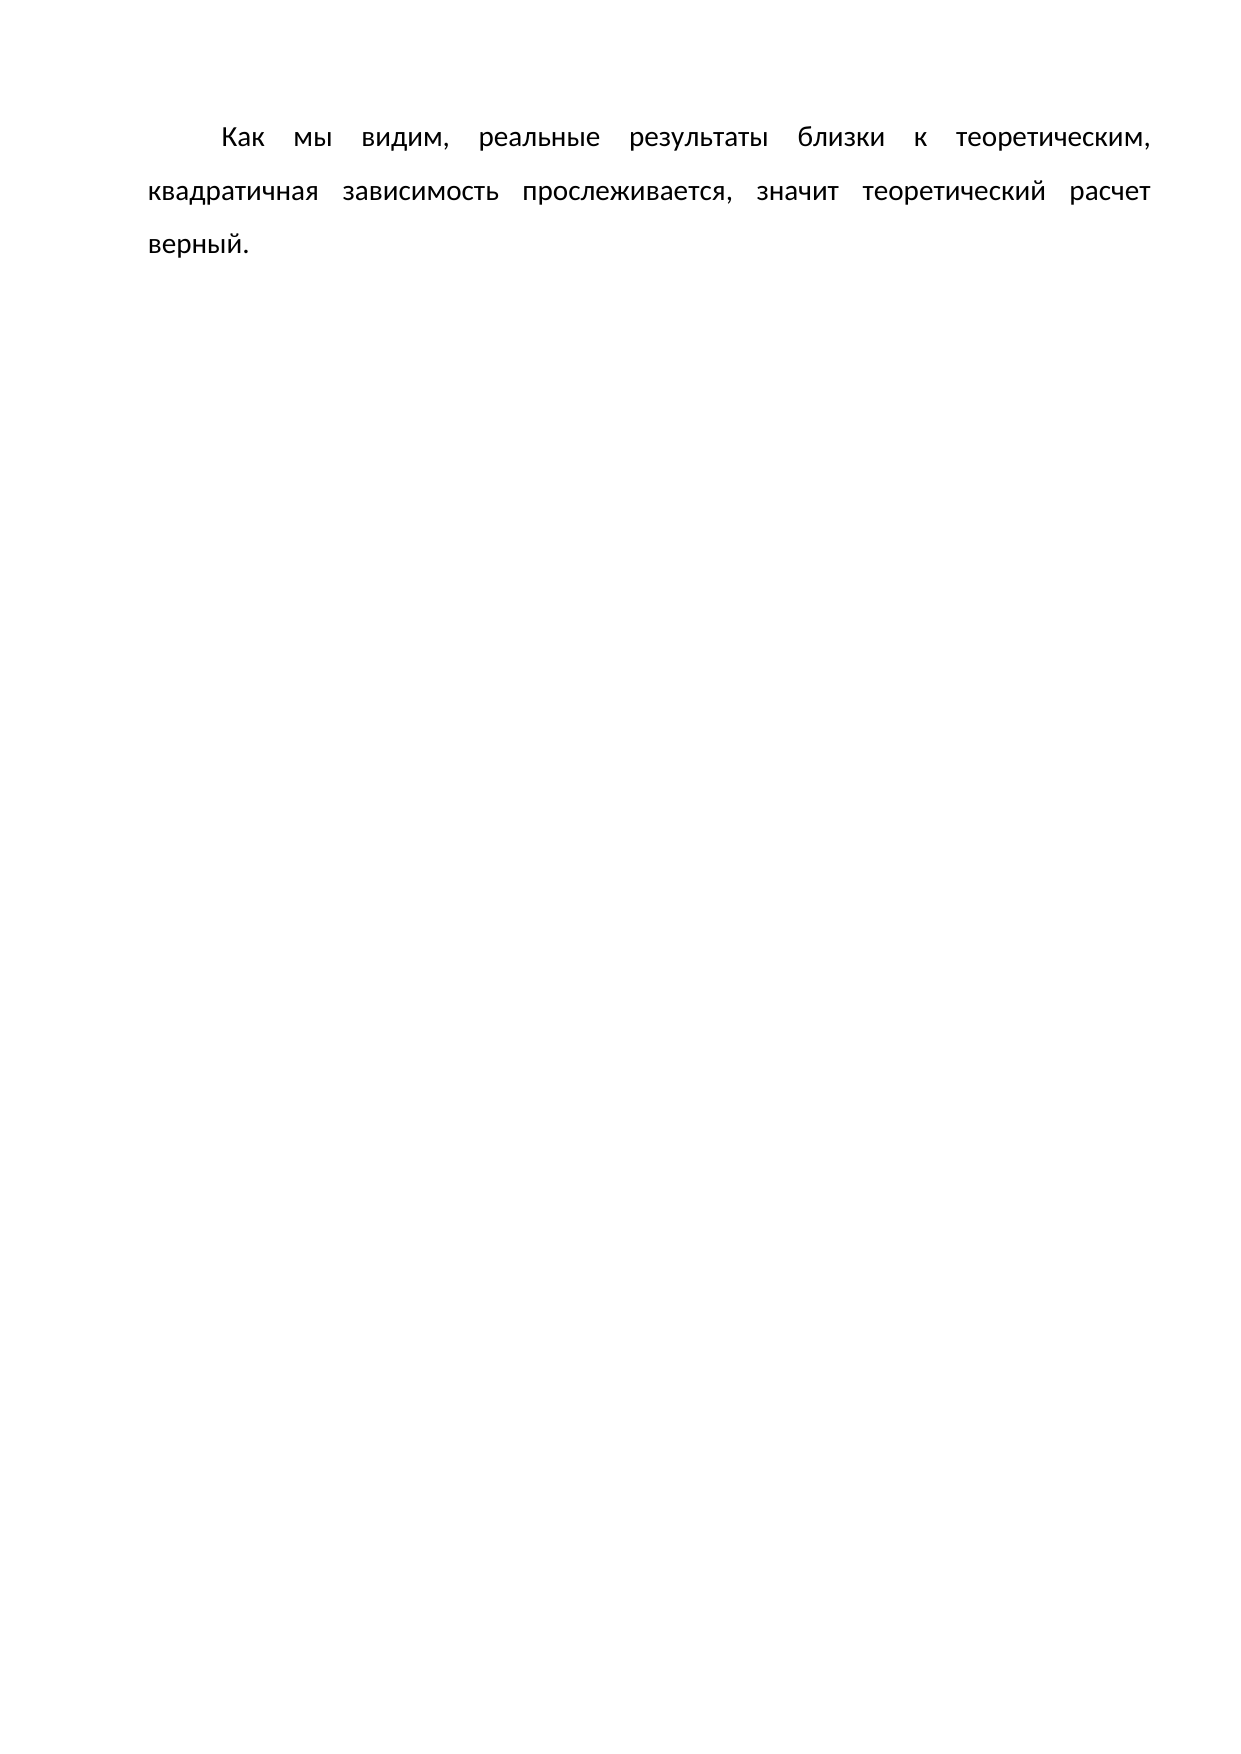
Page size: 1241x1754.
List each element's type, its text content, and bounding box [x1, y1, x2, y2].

text Как мы видим, реальные результаты близки к теоретическим, квадратичная зависимость прослеживается, значит теоретический расчет верный. [148, 118, 1152, 261]
